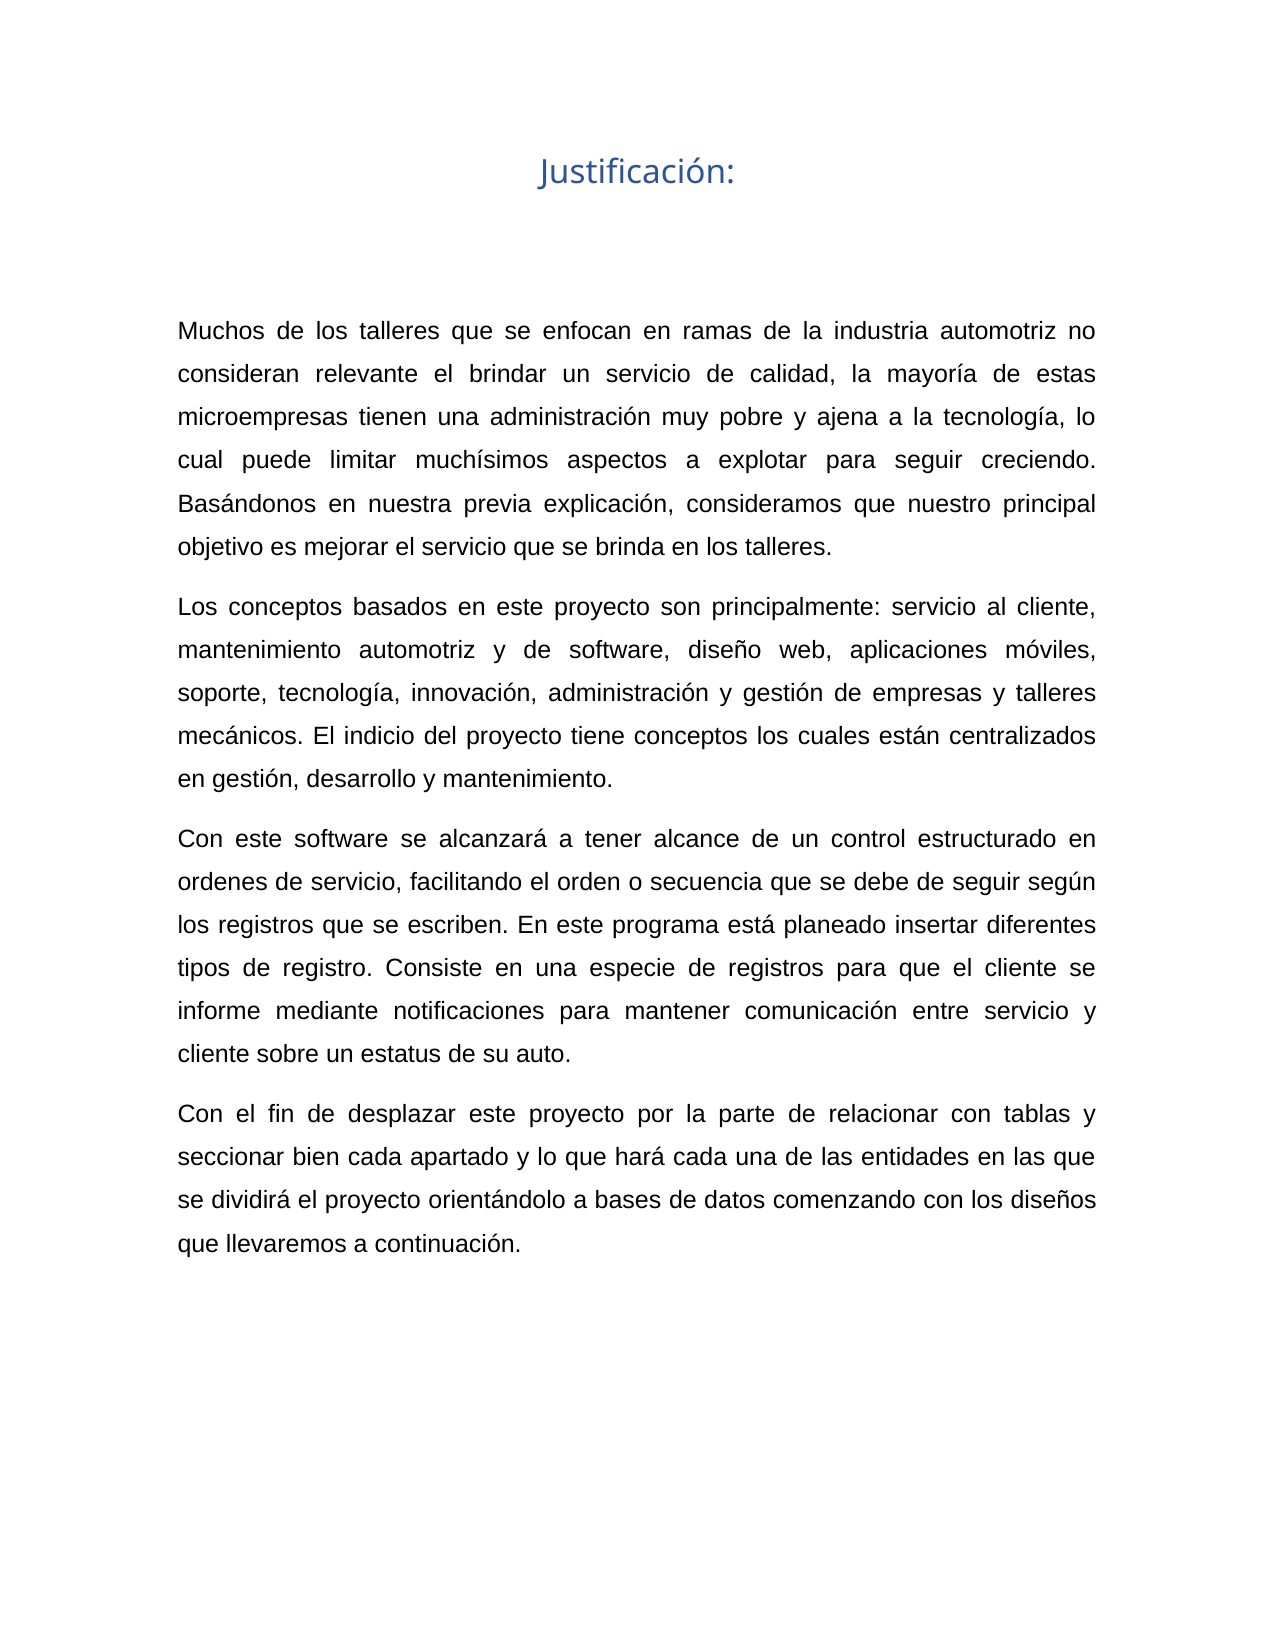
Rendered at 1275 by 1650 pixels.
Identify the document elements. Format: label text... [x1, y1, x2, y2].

subtitle Justificación: [177, 148, 1098, 193]
text Con este software se alcanzará a tener alcance de un control estructurado en ordenes de servicio, facilitando el orden o secuencia que se debe de seguir según los registros que se escriben. En este programa está planeado insertar diferentes tipos de registro. Consiste en una especie de registros para que el cliente se informe mediante notificaciones para mantener comunicación entre servicio y cliente sobre un estatus de su auto. [177, 824, 1098, 1068]
text Con el fin de desplazar este proyecto por la parte de relacionar con tablas y seccionar bien cada apartado y lo que hará cada una de las entidades en las que se dividirá el proyecto orientándolo a bases de datos comenzando con los diseños que llevaremos a continuación. [177, 1099, 1098, 1257]
text Muchos de los talleres que se enfocan en ramas de la industria automotriz no consideran relevante el brindar un servicio de calidad, la mayoría de estas microempresas tienen una administración muy pobre y ajena a la tecnología, lo cual puede limitar muchísimos aspectos a explotar para seguir creciendo. Basándonos en nuestra previa explicación, consideramos que nuestro principal objetivo es mejorar el servicio que se brinda en los talleres. [177, 316, 1098, 561]
text Los conceptos basados en este proyecto son principalmente: servicio al cliente, mantenimiento automotriz y de software, diseño web, aplicaciones móviles, soporte, tecnología, innovación, administración y gestión de empresas y talleres mecánicos. El indicio del proyecto tiene conceptos los cuales están centralizados en gestión, desarrollo y mantenimiento. [177, 592, 1098, 793]
